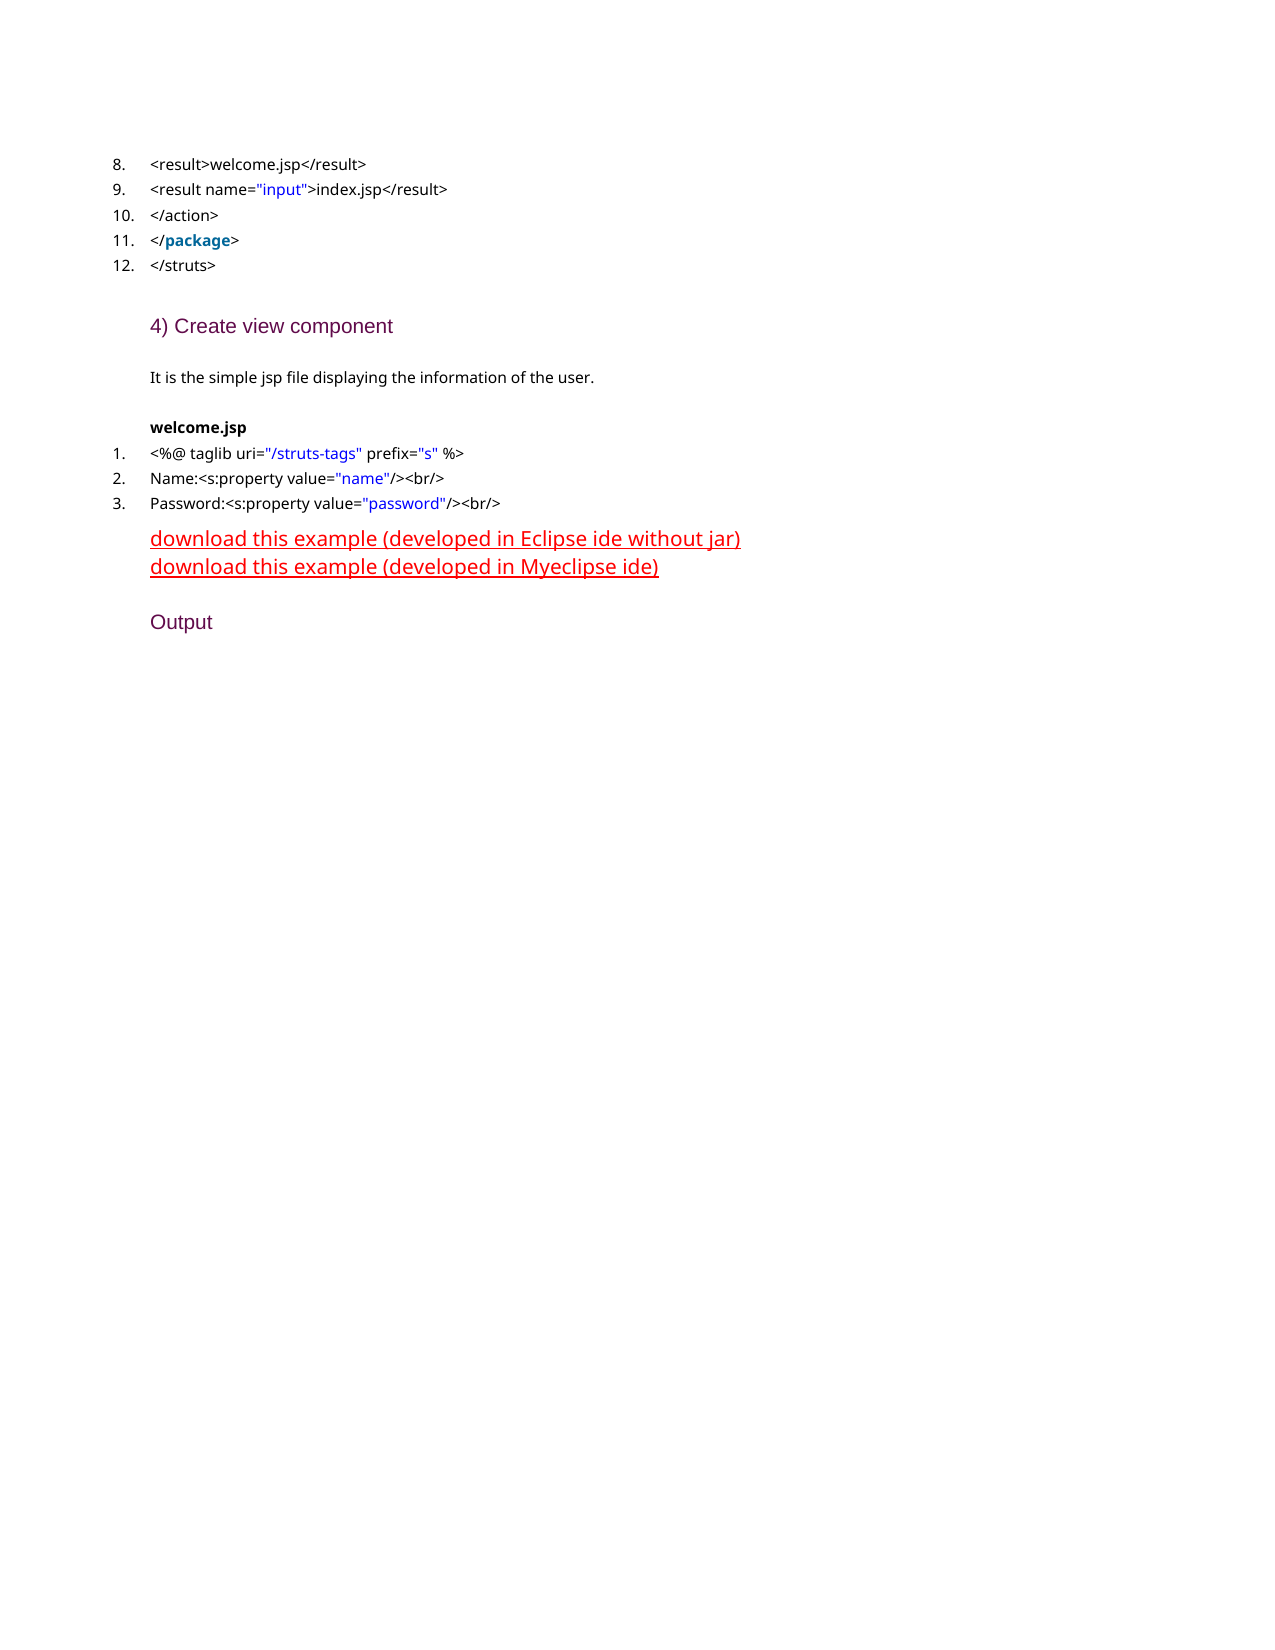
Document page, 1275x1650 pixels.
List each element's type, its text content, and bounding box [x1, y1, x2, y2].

list </struts> [112, 251, 1125, 276]
text download this example (developed in Eclipse ide without jar) [150, 524, 1125, 552]
list <%@ taglib uri="/struts-tags" prefix="s" %> [112, 438, 1125, 464]
list Name:<s:property value="name"/><br/> [112, 464, 1125, 489]
text download this example (developed in Myeclipse ide) [150, 552, 1125, 581]
text welcome.jsp [150, 417, 1125, 438]
text 4) Create view component [150, 305, 1125, 338]
list </package> [112, 226, 1125, 251]
list Password:<s:property value="password"/><br/> [112, 489, 1125, 514]
text It is the simple jsp file displaying the information of the user. [150, 367, 1125, 388]
list <result>welcome.jsp</result> [112, 150, 1125, 175]
list <result name="input">index.jsp</result> [112, 175, 1125, 200]
list </action> [112, 200, 1125, 226]
text Output [150, 610, 1125, 634]
